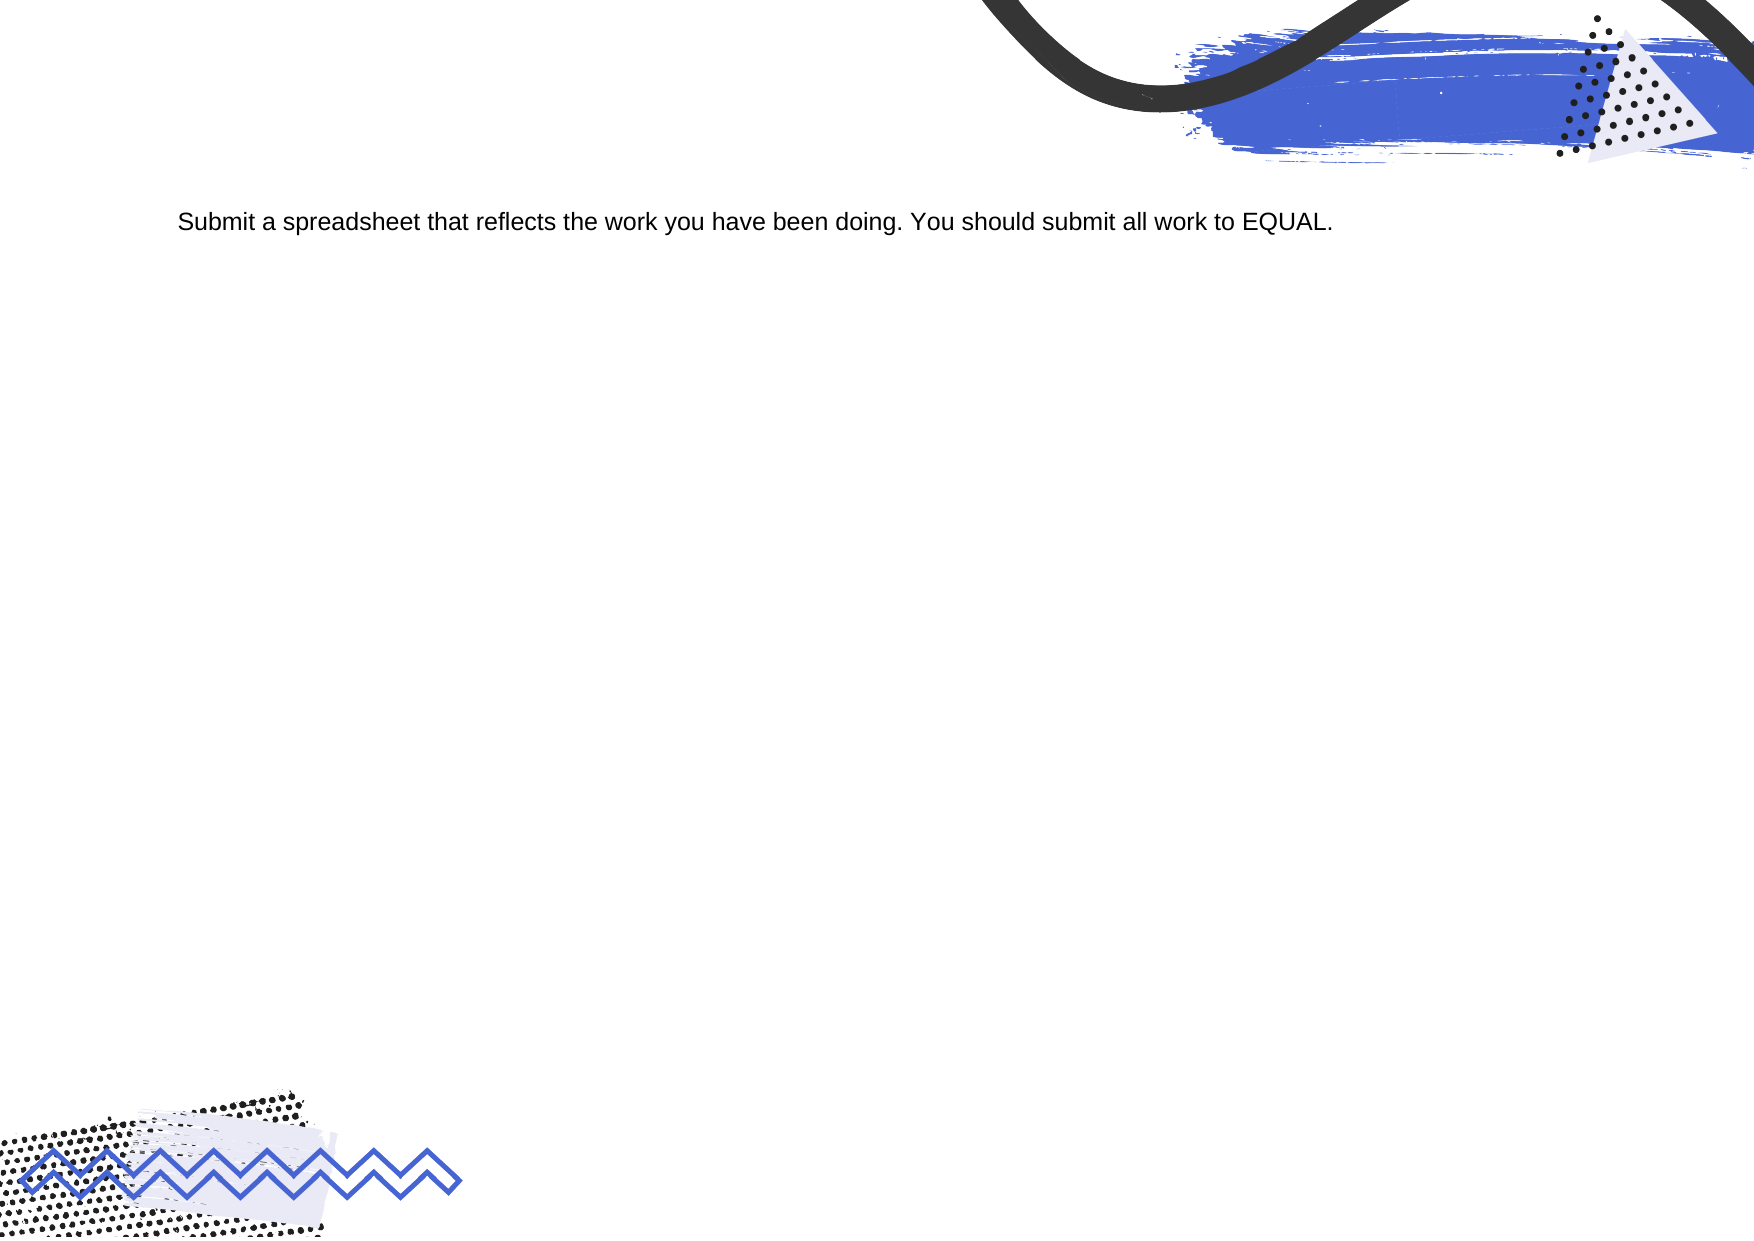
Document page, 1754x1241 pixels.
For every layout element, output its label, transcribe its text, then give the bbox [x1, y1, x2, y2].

text Submit a spreadsheet that reflects the work you have been doing. You should submit all work to EQUAL. [177, 207, 1547, 236]
picture [0, 1057, 1754, 1237]
picture [0, 0, 1754, 179]
